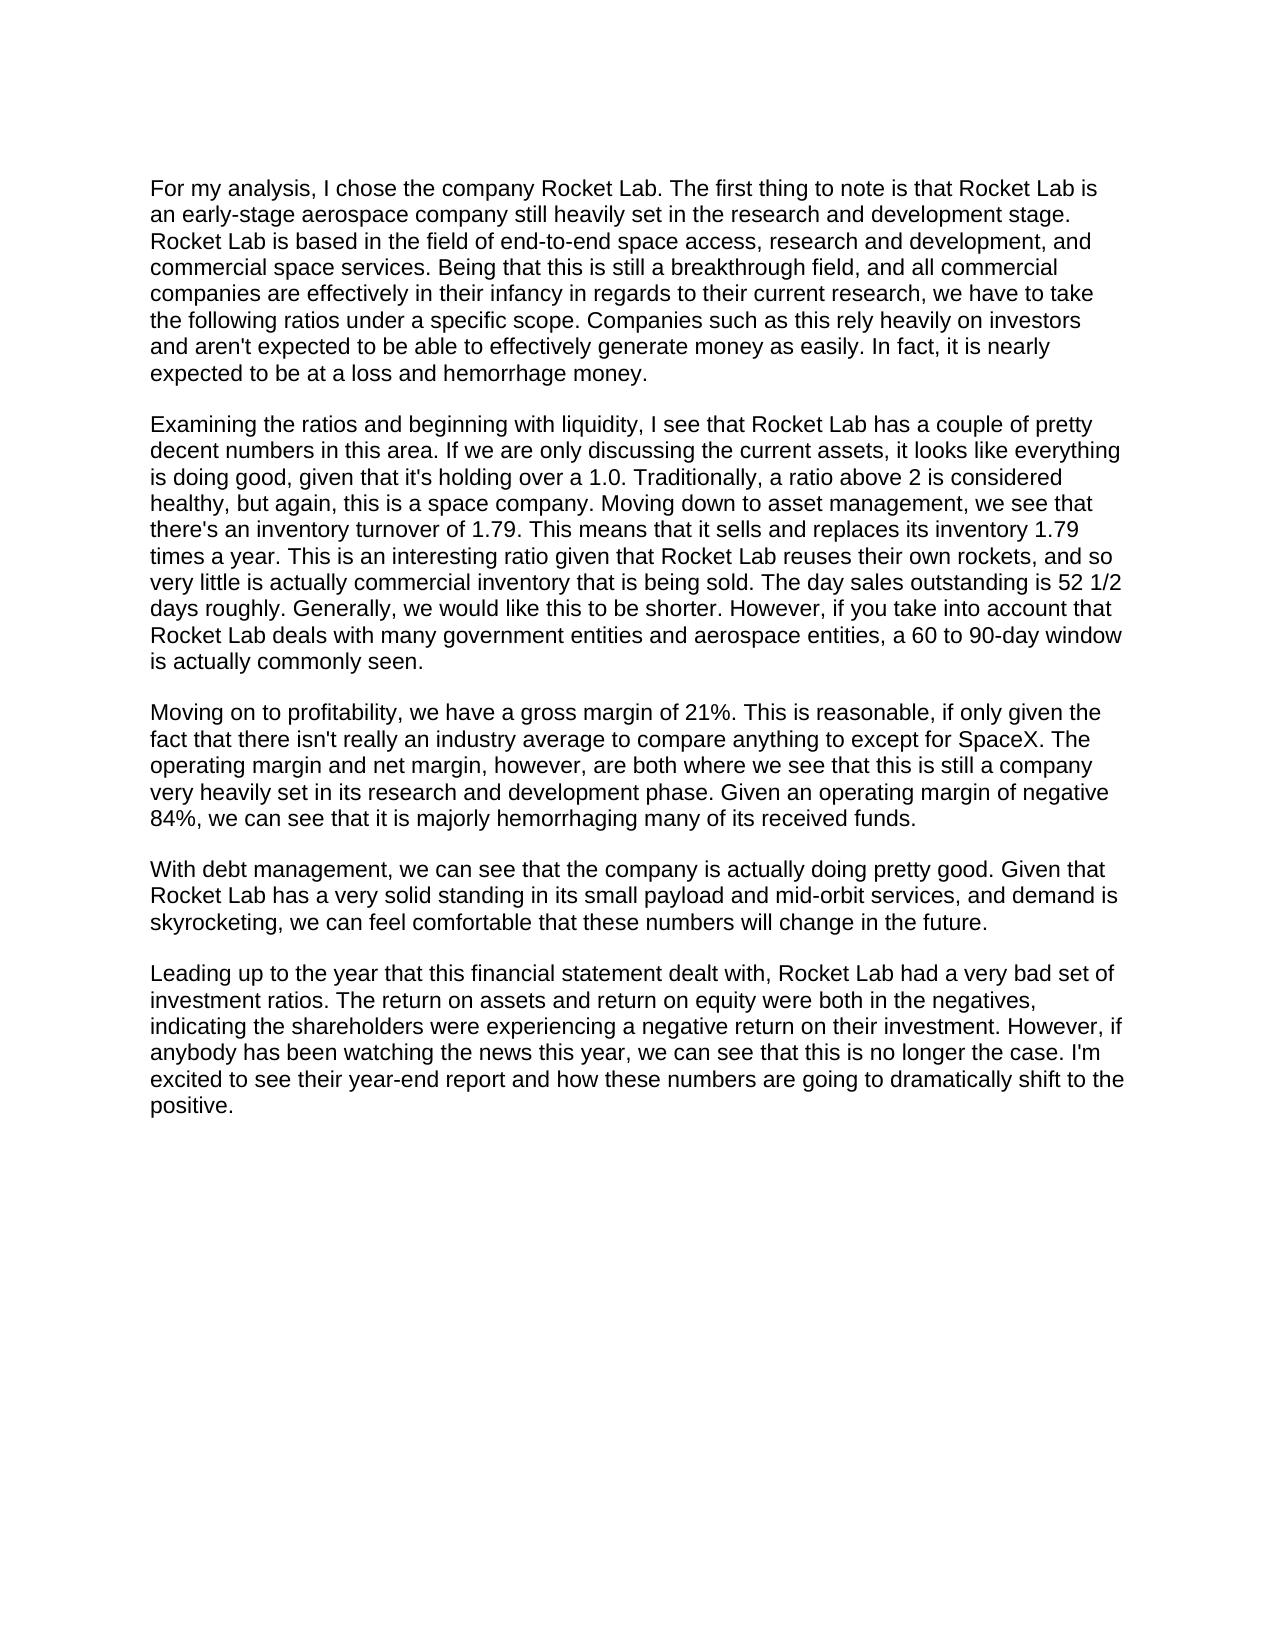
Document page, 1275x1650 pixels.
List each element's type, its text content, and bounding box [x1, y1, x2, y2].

text Examining the ratios and beginning with liquidity, I see that Rocket Lab has a couple of pretty decent numbers in this area. If we are only discussing the current assets, it looks like everything is doing good, given that it's holding over a 1.0. Traditionally, a ratio above 2 is considered healthy, but again, this is a space company. Moving down to asset management, we see that there's an inventory turnover of 1.79. This means that it sells and replaces its inventory 1.79 times a year. This is an interesting ratio given that Rocket Lab reuses their own rockets, and so very little is actually commercial inventory that is being sold. The day sales outstanding is 52 1/2 days roughly. Generally, we would like this to be shorter. However, if you take into account that Rocket Lab deals with many government entities and aerospace entities, a 60 to 90-day window is actually commonly seen. [150, 411, 1125, 674]
text Leading up to the year that this financial statement dealt with, Rocket Lab had a very bad set of investment ratios. The return on assets and return on equity were both in the negatives, indicating the shareholders were experiencing a negative return on their investment. However, if anybody has been watching the news this year, we can see that this is no longer the case. I'm excited to see their year-end report and how these numbers are going to dramatically shift to the positive. [150, 960, 1125, 1118]
text For my analysis, I chose the company Rocket Lab. The first thing to note is that Rocket Lab is an early-stage aerospace company still heavily set in the research and development stage. Rocket Lab is based in the field of end-to-end space access, research and development, and commercial space services. Being that this is still a breakthrough field, and all commercial companies are effectively in their infancy in regards to their current research, we have to take the following ratios under a specific scope. Companies such as this rely heavily on investors and aren't expected to be able to effectively generate money as easily. In fact, it is nearly expected to be at a loss and hemorrhage money. [150, 175, 1125, 386]
text With debt management, we can see that the company is actually doing pretty good. Given that Rocket Lab has a very solid standing in its small payload and mid-orbit services, and demand is skyrocketing, we can feel comfortable that these numbers will change in the future. [150, 856, 1125, 935]
text Moving on to profitability, we have a gross margin of 21%. This is reasonable, if only given the fact that there isn't really an industry average to compare anything to except for SpaceX. The operating margin and net margin, however, are both where we see that this is still a company very heavily set in its research and development phase. Given an operating margin of negative 84%, we can see that it is majorly hemorrhaging many of its received funds. [150, 699, 1125, 831]
